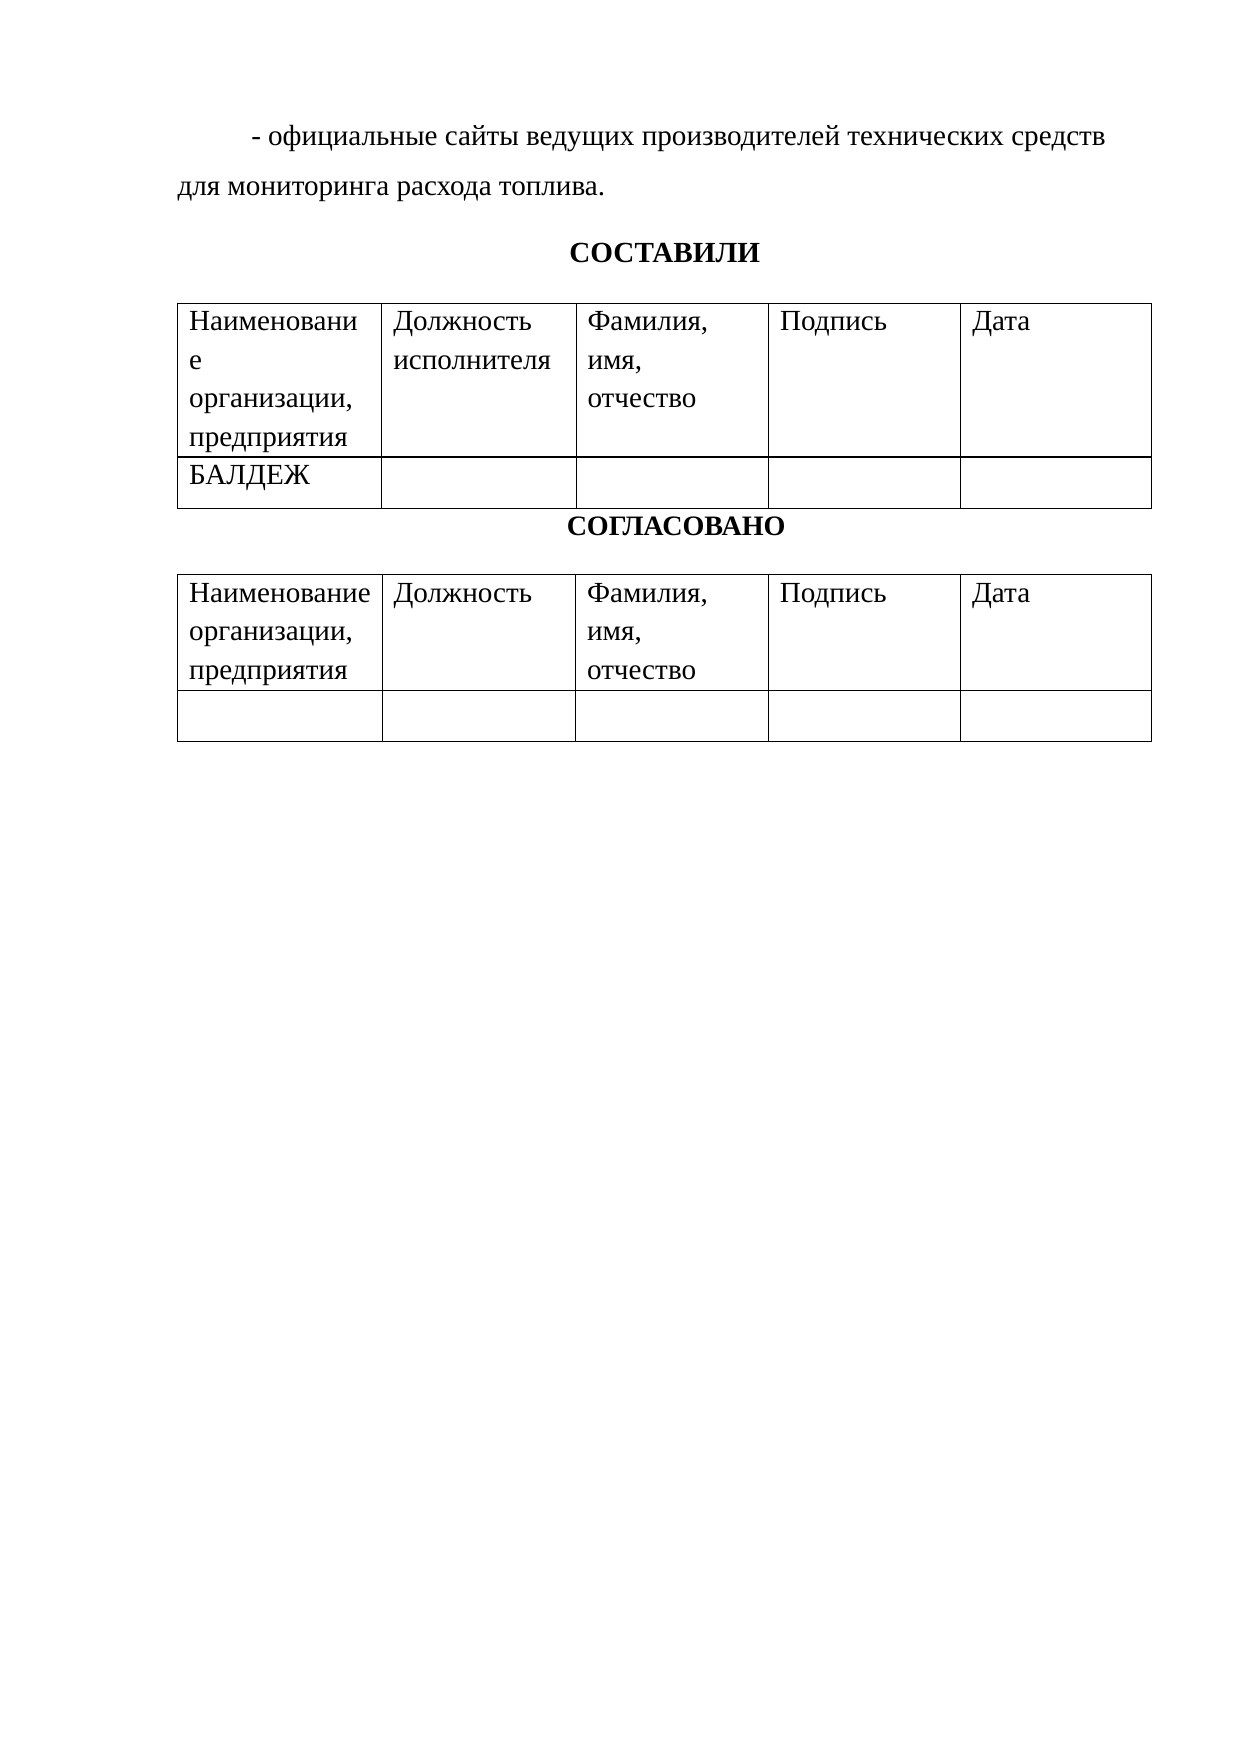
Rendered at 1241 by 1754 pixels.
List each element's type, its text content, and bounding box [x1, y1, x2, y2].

table_header Фамилия, имя, отчество [576, 575, 768, 689]
table_cell [383, 691, 575, 741]
table_header Дата [961, 304, 1151, 456]
table_header Подпись [769, 304, 960, 456]
table_cell [576, 691, 768, 741]
table_cell [769, 458, 960, 508]
table_cell [577, 458, 768, 508]
table_cell БАЛДЕЖ [178, 458, 381, 508]
table_cell [769, 691, 960, 741]
table_header Подпись [769, 575, 960, 689]
table_cell [382, 458, 576, 508]
text - официальные сайты ведущих производителей технических средств для мониторинга расхода топлива. [177, 118, 1152, 202]
table_header Дата [961, 575, 1151, 689]
table_cell [961, 691, 1151, 741]
table_header Должность [383, 575, 575, 689]
table_header Фамилия, имя, отчество [577, 304, 768, 456]
table_header Должность исполнителя [382, 304, 576, 456]
text СОСТАВИЛИ [177, 235, 1152, 269]
table_header Наименование организации, предприятия [178, 304, 381, 456]
table_cell [178, 691, 382, 741]
table_header Наименование организации, предприятия [178, 575, 382, 689]
table_cell [961, 458, 1151, 508]
text СОГЛАСОВАНО [177, 509, 1152, 541]
